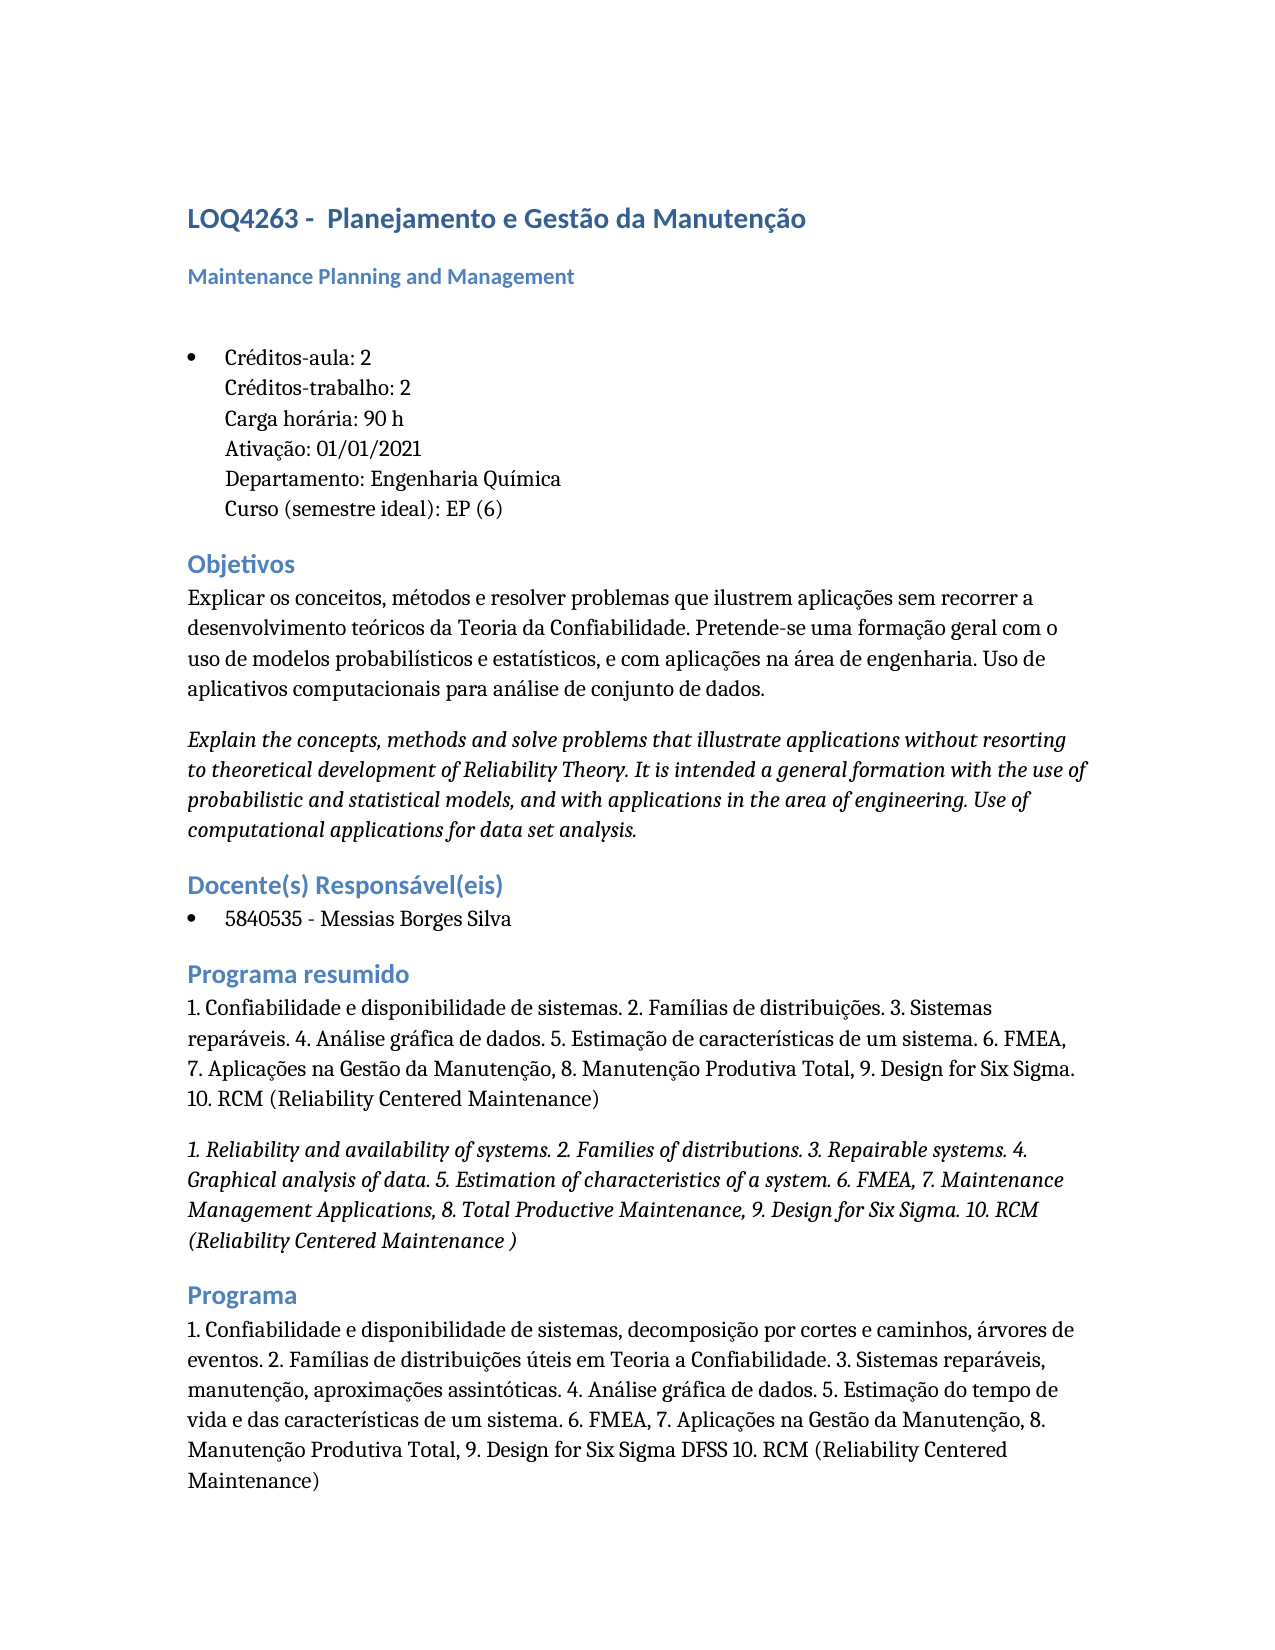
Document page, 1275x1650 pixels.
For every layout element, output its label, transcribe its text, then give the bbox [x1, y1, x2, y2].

subtitle Docente(s) Responsável(eis) [187, 868, 1087, 901]
text 1. Confiabilidade e disponibilidade de sistemas. 2. Famílias de distribuições. 3. Sistemas reparáveis. 4. Análise gráfica de dados. 5. Estimação de características de um sistema. 6. FMEA, 7. Aplicações na Gestão da Manutenção, 8. Manutenção Produtiva Total, 9. Design for Six Sigma. 10. RCM (Reliability Centered Maintenance) [187, 995, 1087, 1112]
text Explain the concepts, methods and solve problems that illustrate applications without resorting to theoretical development of Reliability Theory. It is intended a general formation with the use of probabilistic and statistical models, and with applications in the area of engineering. Use of computational applications for data set analysis. [187, 727, 1087, 844]
subtitle Objetivos [187, 547, 1087, 580]
text 1. Confiabilidade e disponibilidade de sistemas, decomposição por cortes e caminhos, árvores de eventos. 2. Famílias de distribuições úteis em Teoria a Confiabilidade. 3. Sistemas reparáveis, manutenção, aproximações assintóticas. 4. Análise gráfica de dados. 5. Estimação do tempo de vida e das características de um sistema. 6. FMEA, 7. Aplicações na Gestão da Manutenção, 8. Manutenção Produtiva Total, 9. Design for Six Sigma DFSS 10. RCM (Reliability Centered Maintenance) [187, 1316, 1087, 1494]
text 1. Reliability and availability of systems. 2. Families of distributions. 3. Repairable systems. 4. Graphical analysis of data. 5. Estimation of characteristics of a system. 6. FMEA, 7. Maintenance Management Applications, 8. Total Productive Maintenance, 9. Design for Six Sigma. 10. RCM (Reliability Centered Maintenance ) [187, 1137, 1087, 1254]
text Explicar os conceitos, métodos e resolver problemas que ilustrem aplicações sem recorrer a desenvolvimento teóricos da Teoria da Confiabilidade. Pretende-se uma formação geral com o uso de modelos probabilísticos e estatísticos, e com aplicações na área de engenharia. Uso de aplicativos computacionais para análise de conjunto de dados. [187, 585, 1087, 702]
subtitle LOQ4263 - Planejamento e Gestão da Manutenção [187, 200, 1087, 236]
subtitle Programa [187, 1278, 1087, 1312]
list Créditos-aula: 2 Créditos-trabalho: 2 Carga horária: 90 h Ativação: 01/01/2021 Departamento: Engenharia Química Curso (semestre ideal): EP (6) [187, 345, 1087, 522]
subtitle Maintenance Planning and Management [187, 262, 1087, 290]
subtitle Programa resumido [187, 957, 1087, 990]
list 5840535 - Messias Borges Silva [187, 906, 1087, 933]
